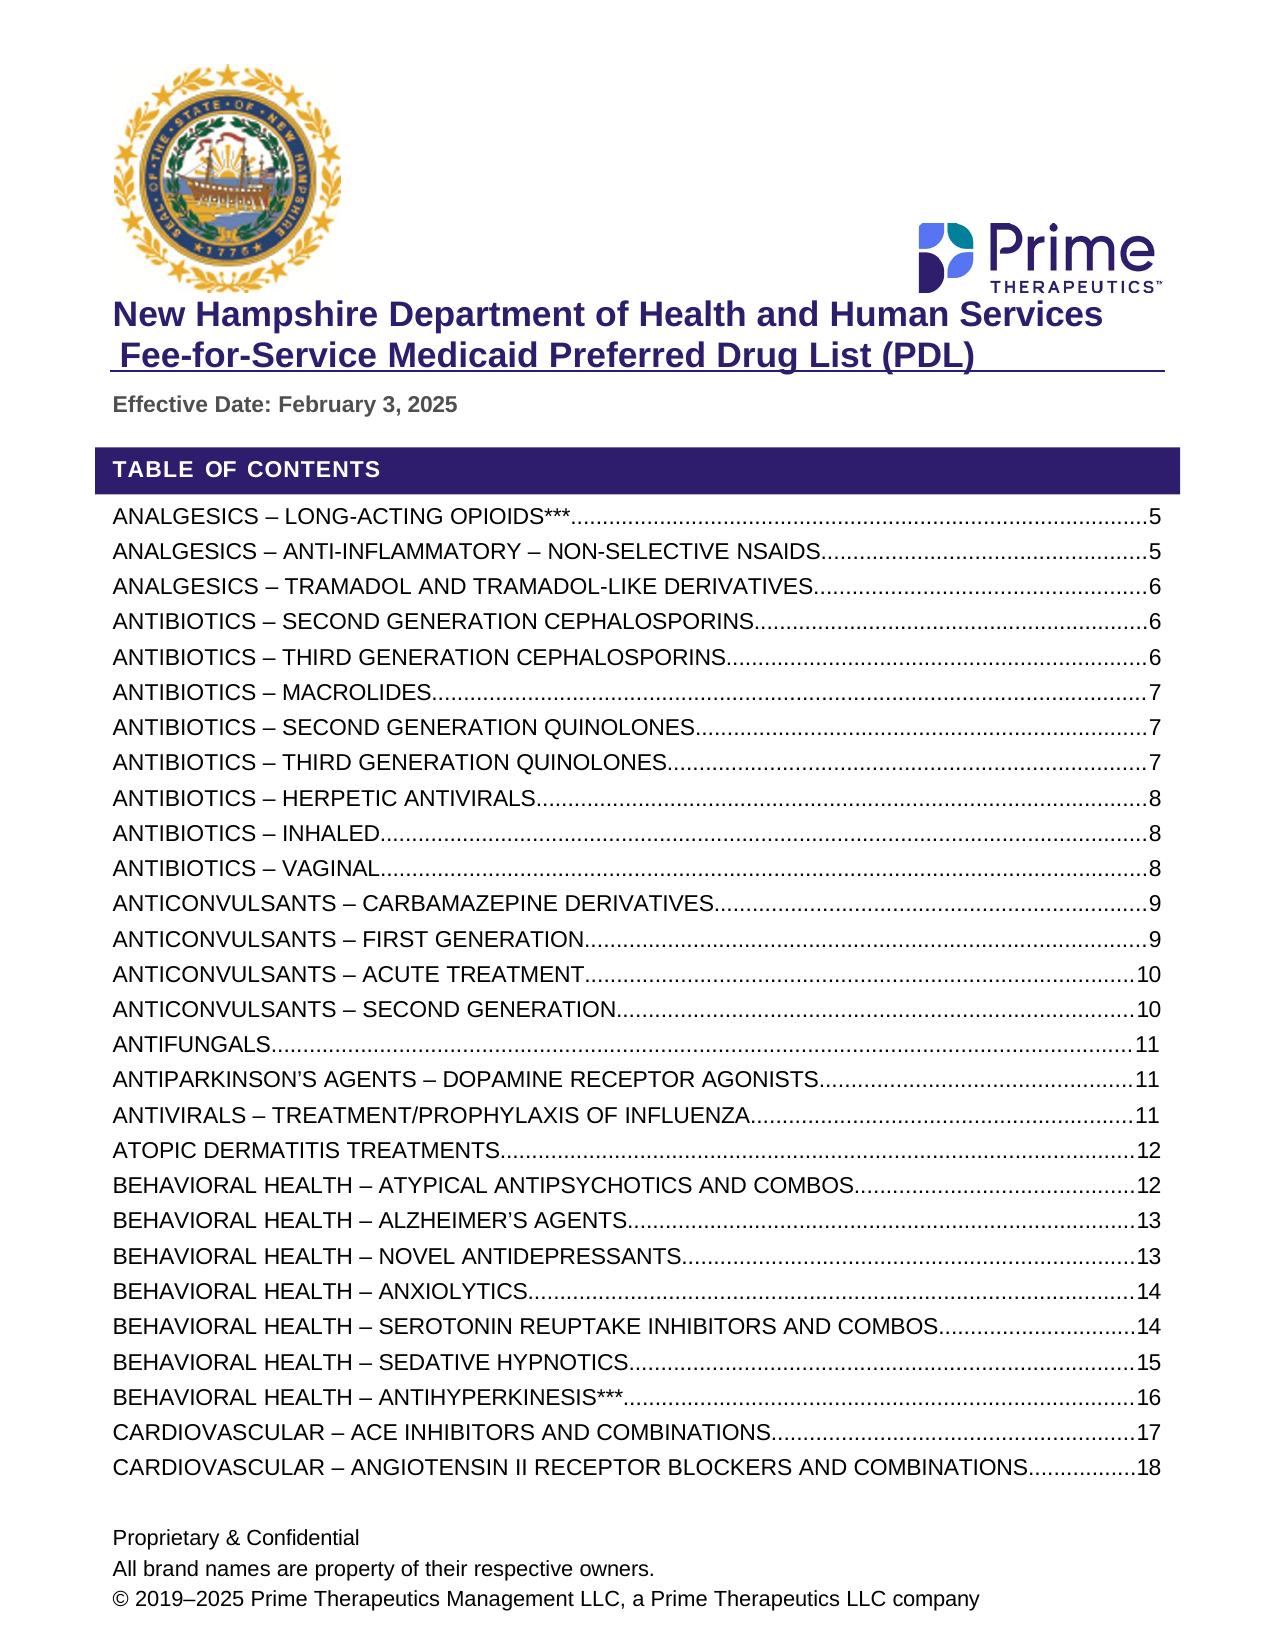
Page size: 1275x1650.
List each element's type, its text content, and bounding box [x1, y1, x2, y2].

text Proprietary & Confidential [112, 1525, 1200, 1550]
text ANTIFUNGALS 11 [112, 1031, 1200, 1057]
text ATOPIC DERMATITIS TREATMENTS 12 [112, 1137, 1200, 1163]
text BEHAVIORAL HEALTH – ANTIHYPERKINESIS*** 16 [112, 1384, 1200, 1410]
text ANTIVIRALS – TREATMENT/PROPHYLAXIS OF INFLUENZA 11 [112, 1102, 1200, 1128]
text ANTIBIOTICS – MACROLIDES 7 [112, 679, 1200, 705]
text BEHAVIORAL HEALTH – ATYPICAL ANTIPSYCHOTICS AND COMBOS 12 [112, 1172, 1200, 1198]
title New Hampshire Department of Health and Human Services [112, 294, 1200, 334]
text ANTICONVULSANTS – CARBAMAZEPINE DERIVATIVES 9 [112, 890, 1200, 917]
text ANTIBIOTICS – INHALED 8 [112, 820, 1200, 846]
text ANTIBIOTICS – HERPETIC ANTIVIRALS 8 [112, 785, 1200, 811]
text ANALGESICS – ANTI-INFLAMMATORY – NON-SELECTIVE NSAIDS 5 [112, 538, 1200, 564]
text © 2019–2025 Prime Therapeutics Management LLC, a Prime Therapeutics LLC company [112, 1586, 1200, 1611]
text CARDIOVASCULAR – ANGIOTENSIN II RECEPTOR BLOCKERS AND COMBINATIONS 18 [112, 1454, 1200, 1481]
text ANTIBIOTICS – VAGINAL 8 [112, 855, 1200, 881]
text CARDIOVASCULAR – ACE INHIBITORS AND COMBINATIONS 17 [112, 1419, 1200, 1445]
text All brand names are property of their respective owners. [112, 1556, 1200, 1581]
text BEHAVIORAL HEALTH – NOVEL ANTIDEPRESSANTS 13 [112, 1243, 1200, 1269]
text Effective Date: February 3, 2025 [112, 391, 1200, 417]
text BEHAVIORAL HEALTH – SEDATIVE HYPNOTICS 15 [112, 1348, 1200, 1375]
text ANTIBIOTICS – THIRD GENERATION QUINOLONES 7 [112, 749, 1200, 776]
text BEHAVIORAL HEALTH – ALZHEIMER’S AGENTS 13 [112, 1207, 1200, 1234]
text ANTIBIOTICS – THIRD GENERATION CEPHALOSPORINS 6 [112, 644, 1200, 670]
text BEHAVIORAL HEALTH – ANXIOLYTICS 14 [112, 1278, 1200, 1304]
picture [114, 64, 341, 293]
text BEHAVIORAL HEALTH – SEROTONIN REUPTAKE INHIBITORS AND COMBOS 14 [112, 1313, 1200, 1339]
text ANTIPARKINSON’S AGENTS – DOPAMINE RECEPTOR AGONISTS 11 [112, 1066, 1200, 1093]
text ANALGESICS – TRAMADOL AND TRAMADOL-LIKE DERIVATIVES 6 [112, 573, 1200, 599]
title Fee-for-Service Medicaid Preferred Drug List (PDL) [109, 334, 1200, 375]
text ANALGESICS – LONG-ACTING OPIOIDS*** 5 [112, 503, 1200, 529]
text ANTIBIOTICS – SECOND GENERATION CEPHALOSPORINS 6 [112, 608, 1200, 635]
text ANTIBIOTICS – SECOND GENERATION QUINOLONES 7 [112, 714, 1200, 741]
text ANTICONVULSANTS – ACUTE TREATMENT 10 [112, 961, 1200, 987]
text ANTICONVULSANTS – SECOND GENERATION 10 [112, 996, 1200, 1022]
picture [918, 223, 1163, 293]
text ANTICONVULSANTS – FIRST GENERATION 9 [112, 926, 1200, 952]
